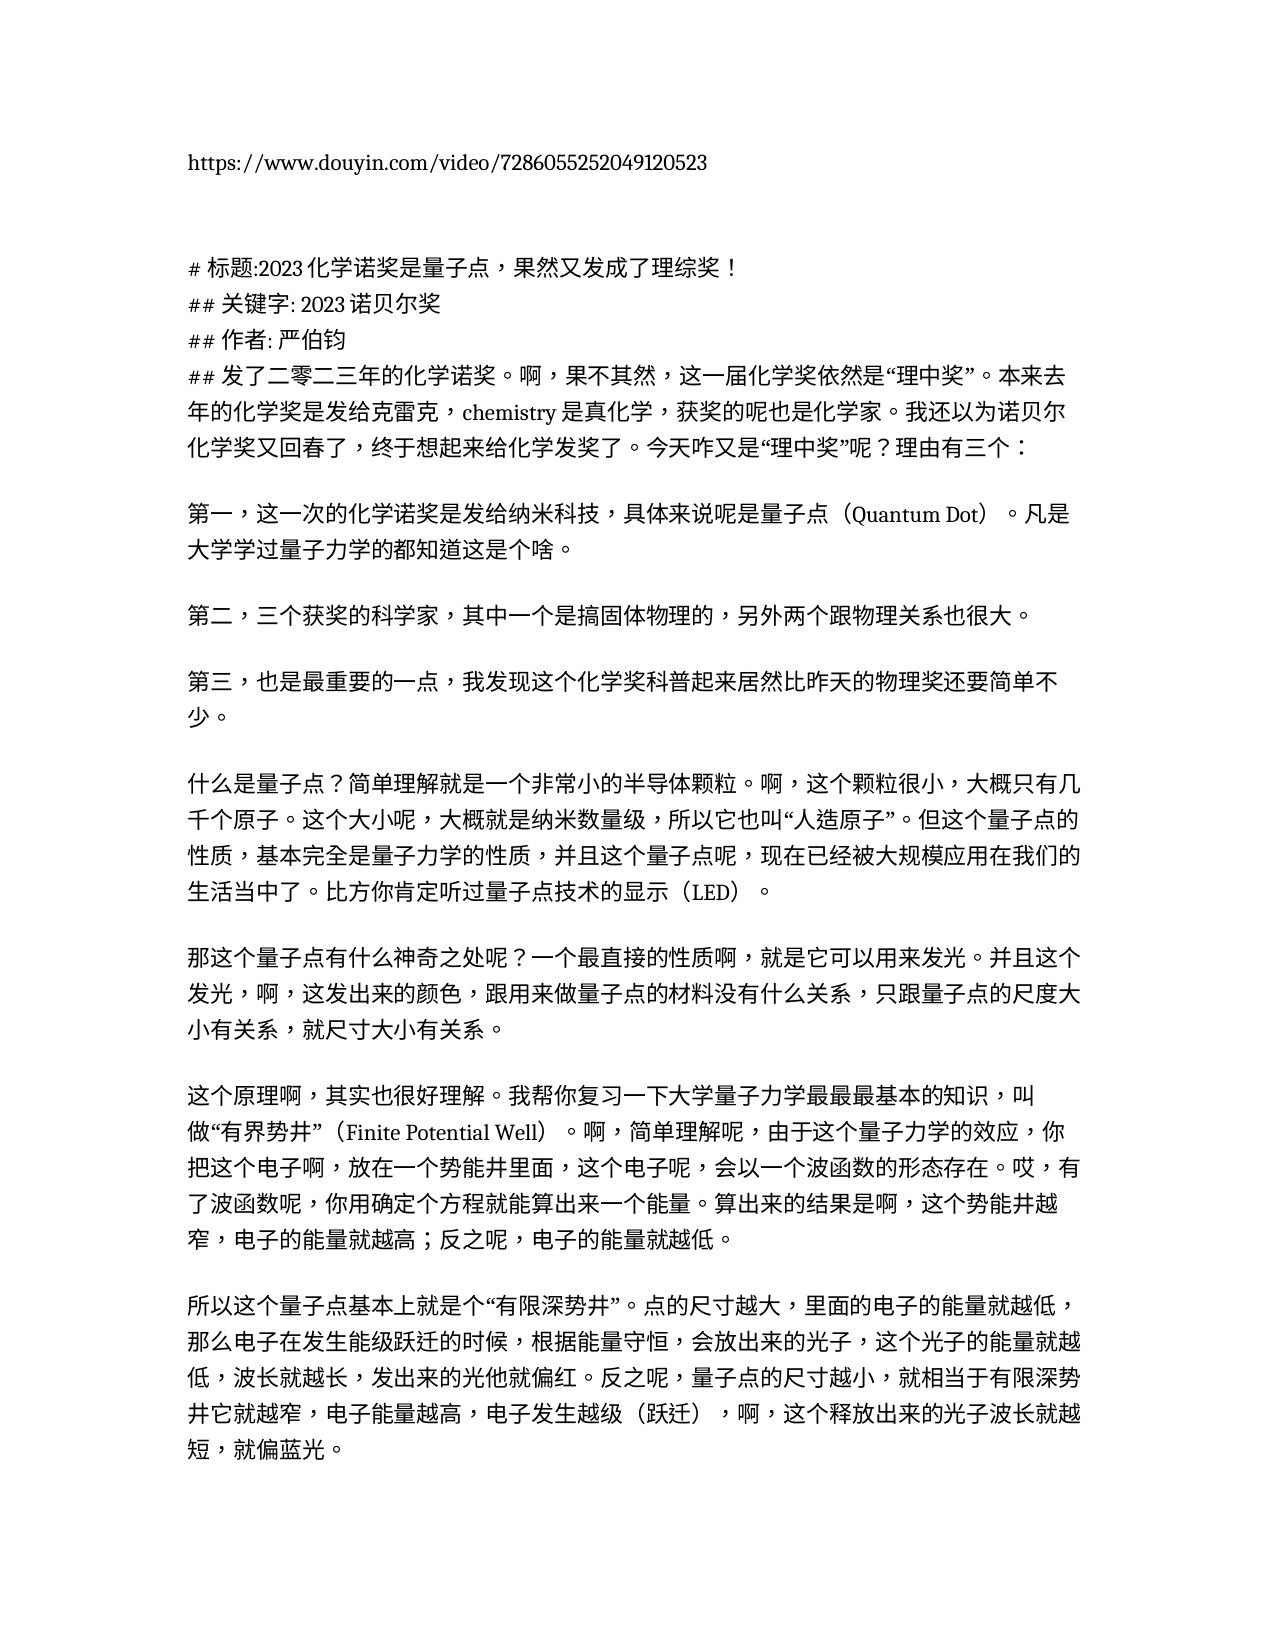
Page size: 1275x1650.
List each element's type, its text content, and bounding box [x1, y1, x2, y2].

text https://www.douyin.com/video/7286055252049120523 [187, 150, 1087, 176]
